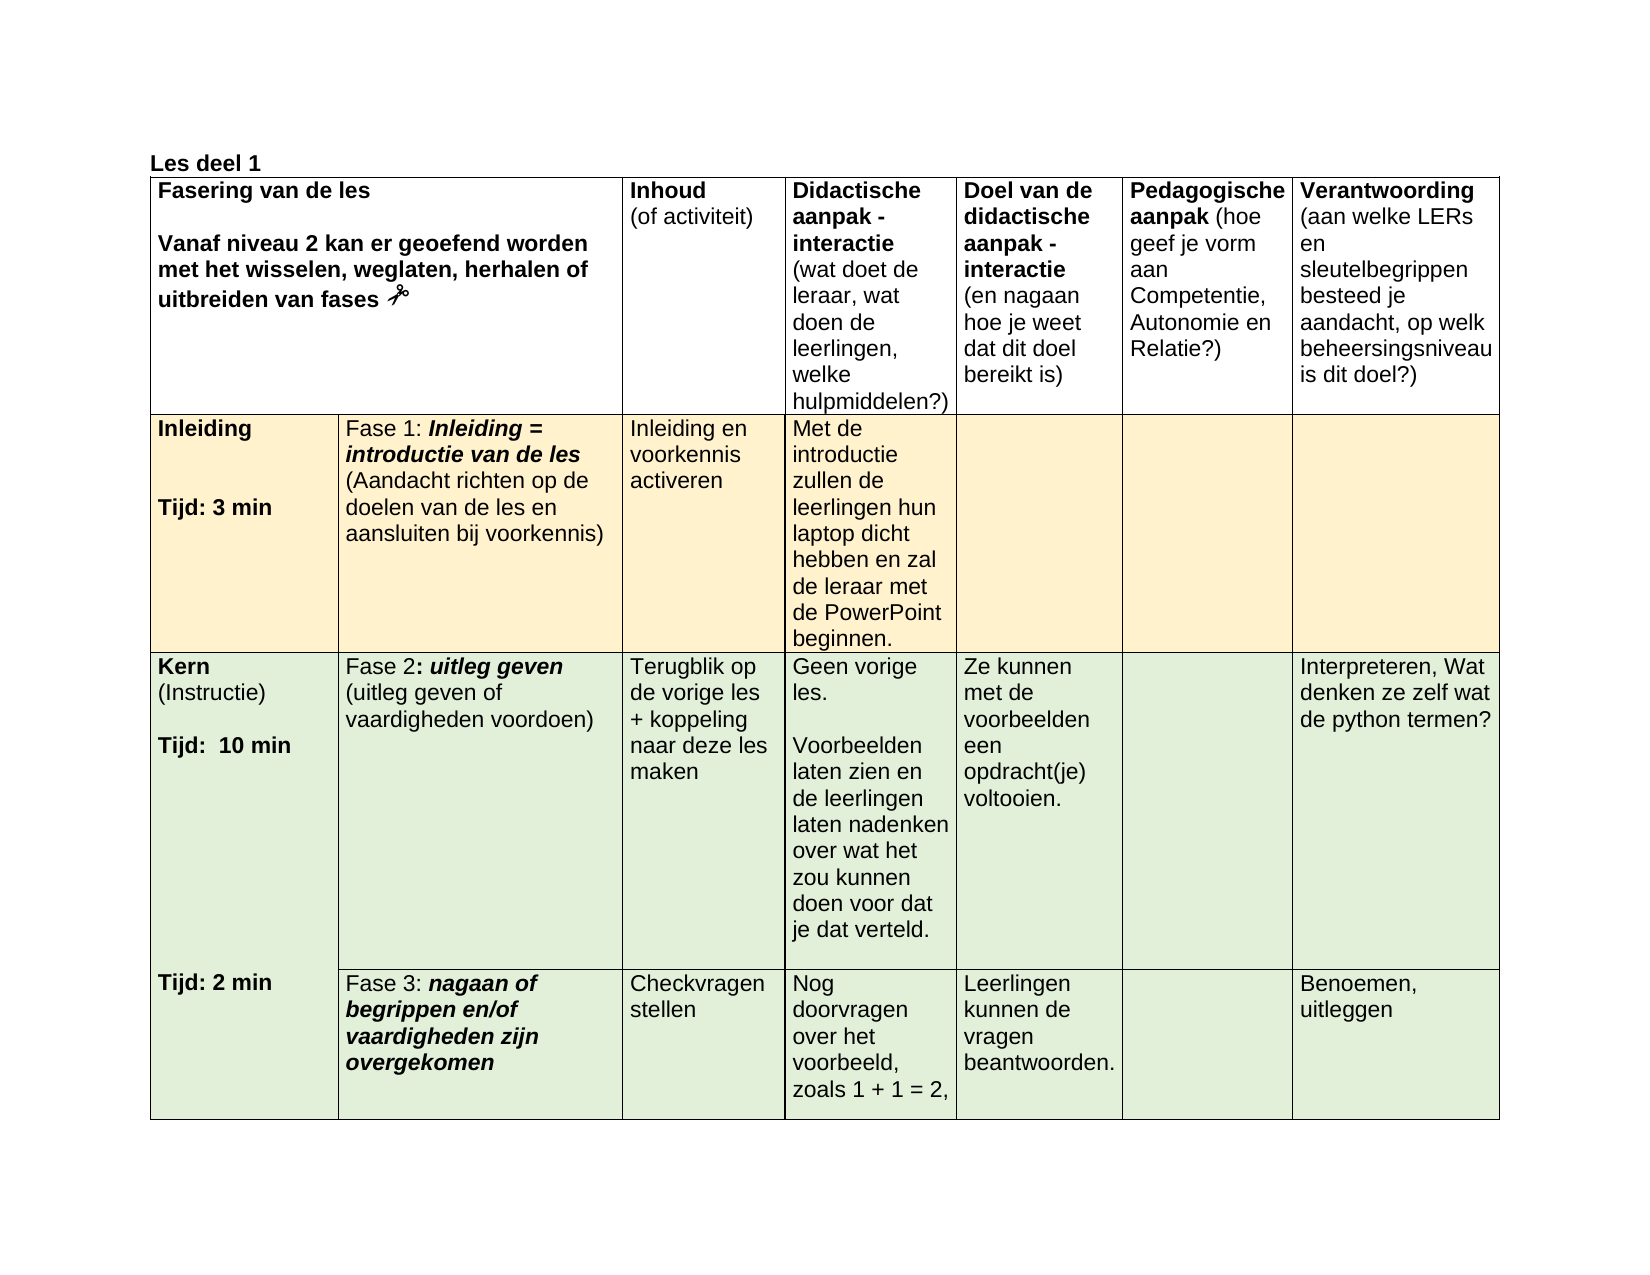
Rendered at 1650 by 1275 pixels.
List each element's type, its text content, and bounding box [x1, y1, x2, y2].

table_header Fasering van de les Vanaf niveau 2 kan er geoefend worden met het wisselen, weglaten, herhalen of uitbreiden van fases [151, 178, 622, 414]
table_cell Inleiding en voorkennis activeren [623, 415, 784, 652]
table_cell Geen vorige les. Voorbeelden laten zien en de leerlingen laten nadenken over wat het zou kunnen doen voor dat je dat verteld. [786, 653, 956, 969]
table_cell Inleiding Tijd: 3 min [151, 415, 338, 652]
table_cell [1123, 415, 1292, 652]
table_cell [1293, 415, 1499, 652]
picture [385, 282, 411, 308]
table_cell [1123, 653, 1292, 969]
table_cell Checkvragen stellen [623, 970, 784, 1119]
table_cell [957, 415, 1122, 652]
table_header Didactische aanpak - interactie (wat doet de leraar, wat doen de leerlingen, welke hulpmiddelen?) [786, 178, 956, 414]
table_cell Benoemen, uitleggen [1293, 970, 1499, 1119]
table_cell Fase 3: nagaan of begrippen en/of vaardigheden zijn overgekomen [339, 970, 622, 1119]
table_header Verantwoording (aan welke LERs en sleutelbegrippen besteed je aandacht, op welk beheersingsniveau is dit doel?) [1293, 178, 1499, 414]
text Les deel 1 [150, 150, 1500, 176]
table_cell Leerlingen kunnen de vragen beantwoorden. [957, 970, 1122, 1119]
table_cell [1123, 970, 1292, 1119]
table_cell Interpreteren, Wat denken ze zelf wat de python termen? [1293, 653, 1499, 969]
table_cell Kern (Instructie) Tijd: 10 min Tijd: 2 min [151, 653, 338, 1119]
table_cell Terugblik op de vorige les + koppeling naar deze les maken [623, 653, 784, 969]
table_header Pedagogische aanpak (hoe geef je vorm aan Competentie, Autonomie en Relatie?) [1123, 178, 1292, 414]
table_cell Fase 1: Inleiding = introductie van de les (Aandacht richten op de doelen van de les en aansluiten bij voorkennis) [339, 415, 622, 652]
table_cell Nog doorvragen over het voorbeeld, zoals 1 + 1 = 2, wat zal 2 + 2 dan zijn? [786, 970, 956, 1119]
table_header Doel van de didactische aanpak -interactie (en nagaan hoe je weet dat dit doel bereikt is) [957, 178, 1122, 414]
table_cell Fase 2: uitleg geven (uitleg geven of vaardigheden voordoen) [339, 653, 622, 969]
table_cell Met de introductie zullen de leerlingen hun laptop dicht hebben en zal de leraar met de PowerPoint beginnen. [786, 415, 956, 652]
table_header Inhoud (of activiteit) [623, 178, 785, 414]
table_cell Ze kunnen met de voorbeelden een opdracht(je) voltooien. [957, 653, 1122, 969]
